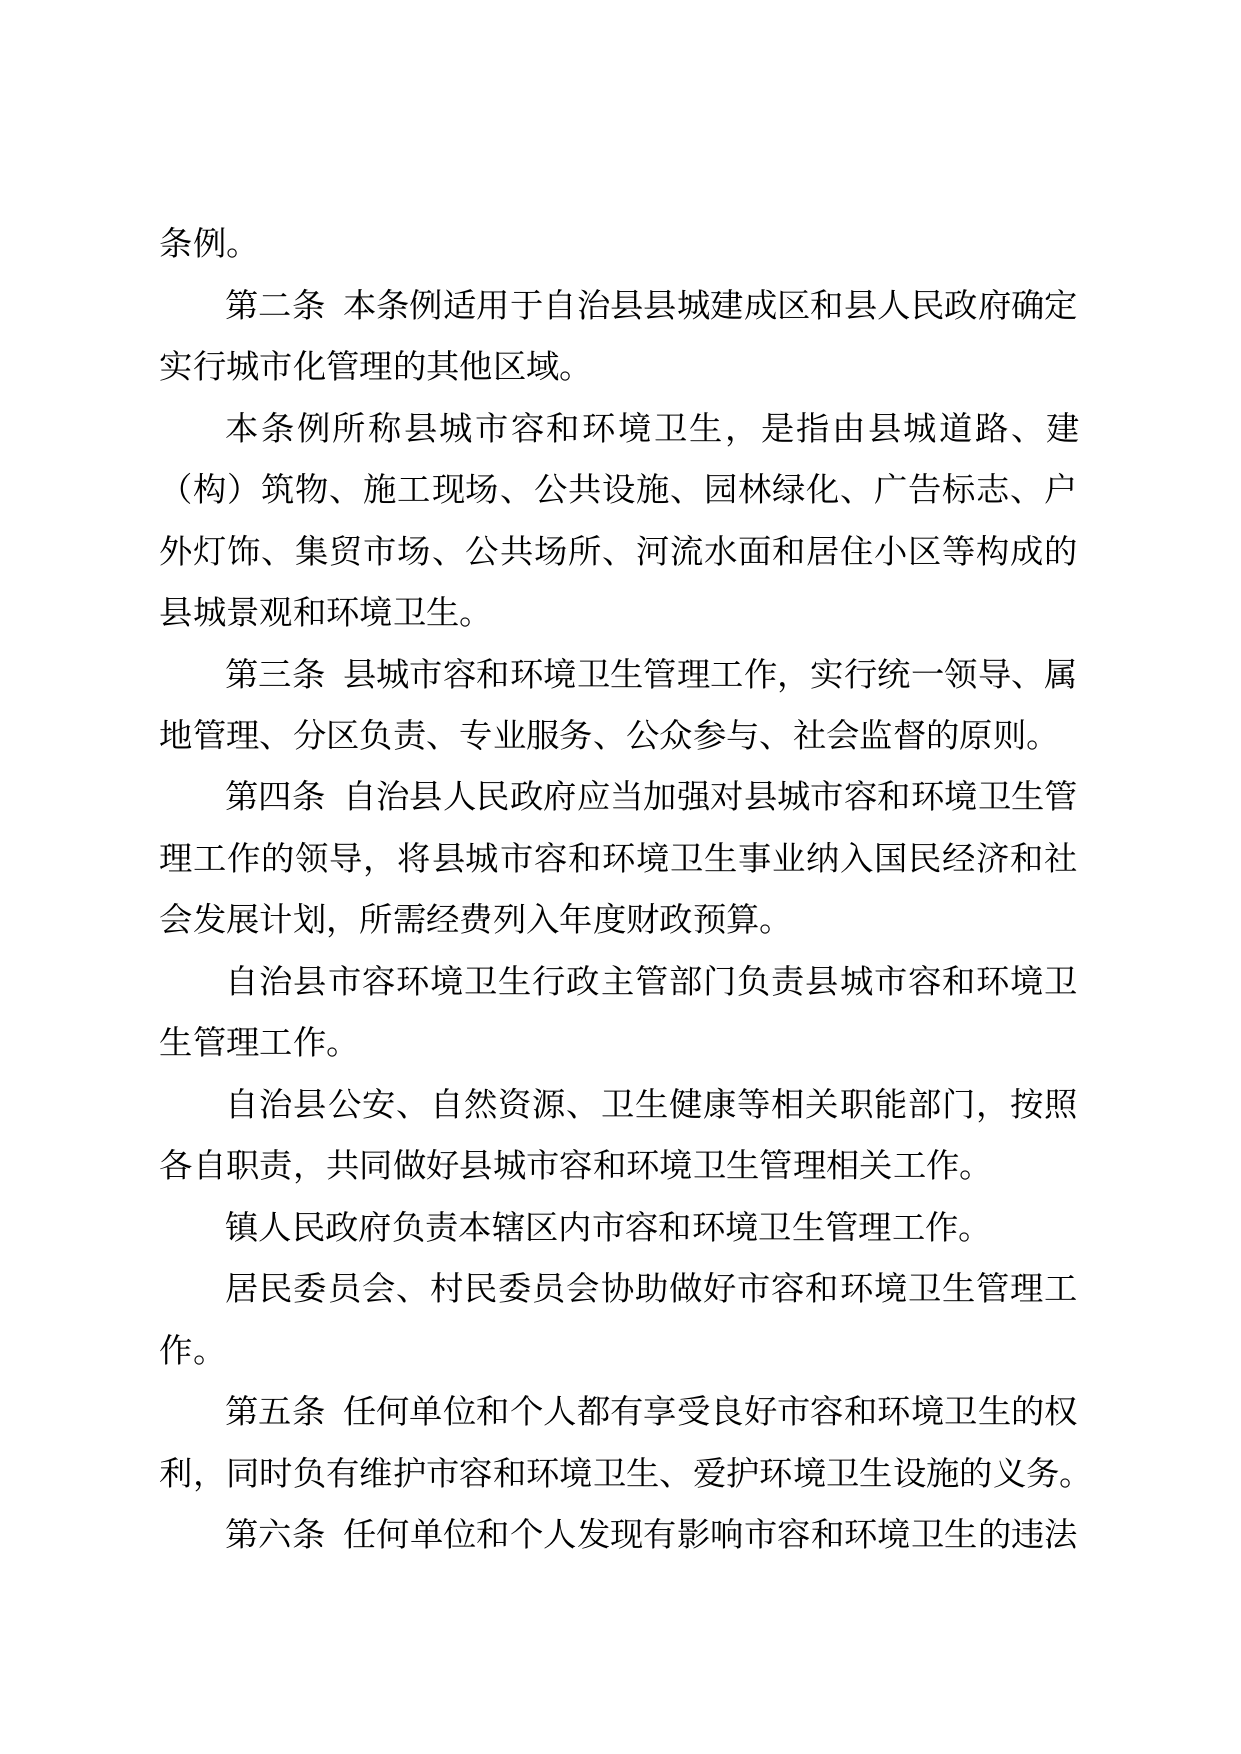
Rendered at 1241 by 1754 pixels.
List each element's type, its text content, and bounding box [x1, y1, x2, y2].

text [159, 207, 1081, 268]
text 第三条 县城市容和环境卫生管理工作，实行统一领导、属地管理、分区负责、专业服务、公众参与、社会监督的原则。 [159, 637, 1081, 760]
text 本条例所称县城市容和环境卫生，是指由县城道路、建（构）筑物、施工现场、公共设施、园林绿化、广告标志、户外灯饰、集贸市场、公共场所、河流水面和居住小区等构成的县城景观和环境卫生。 [159, 391, 1081, 637]
text 自治县市容环境卫生行政主管部门负责县城市容和环境卫生管理工作。 [159, 944, 1081, 1067]
text 居民委员会、村民委员会协助做好市容和环境卫生管理工作。 [159, 1251, 1081, 1374]
text 第五条 任何单位和个人都有享受良好市容和环境卫生的权利，同时负有维护市容和环境卫生、爱护环境卫生设施的义务。 [159, 1374, 1081, 1497]
text 第四条 自治县人民政府应当加强对县城市容和环境卫生管理工作的领导，将县城市容和环境卫生事业纳入国民经济和社会发展计划，所需经费列入年度财政预算。 [159, 760, 1081, 944]
text 自治县公安、自然资源、卫生健康等相关职能部门，按照各自职责，共同做好县城市容和环境卫生管理相关工作。 [159, 1067, 1081, 1190]
text 镇人民政府负责本辖区内市容和环境卫生管理工作。 [159, 1190, 1081, 1251]
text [159, 1497, 1081, 1559]
text 第二条 本条例适用于自治县县城建成区和县人民政府确定实行城市化管理的其他区域。 [159, 268, 1081, 391]
